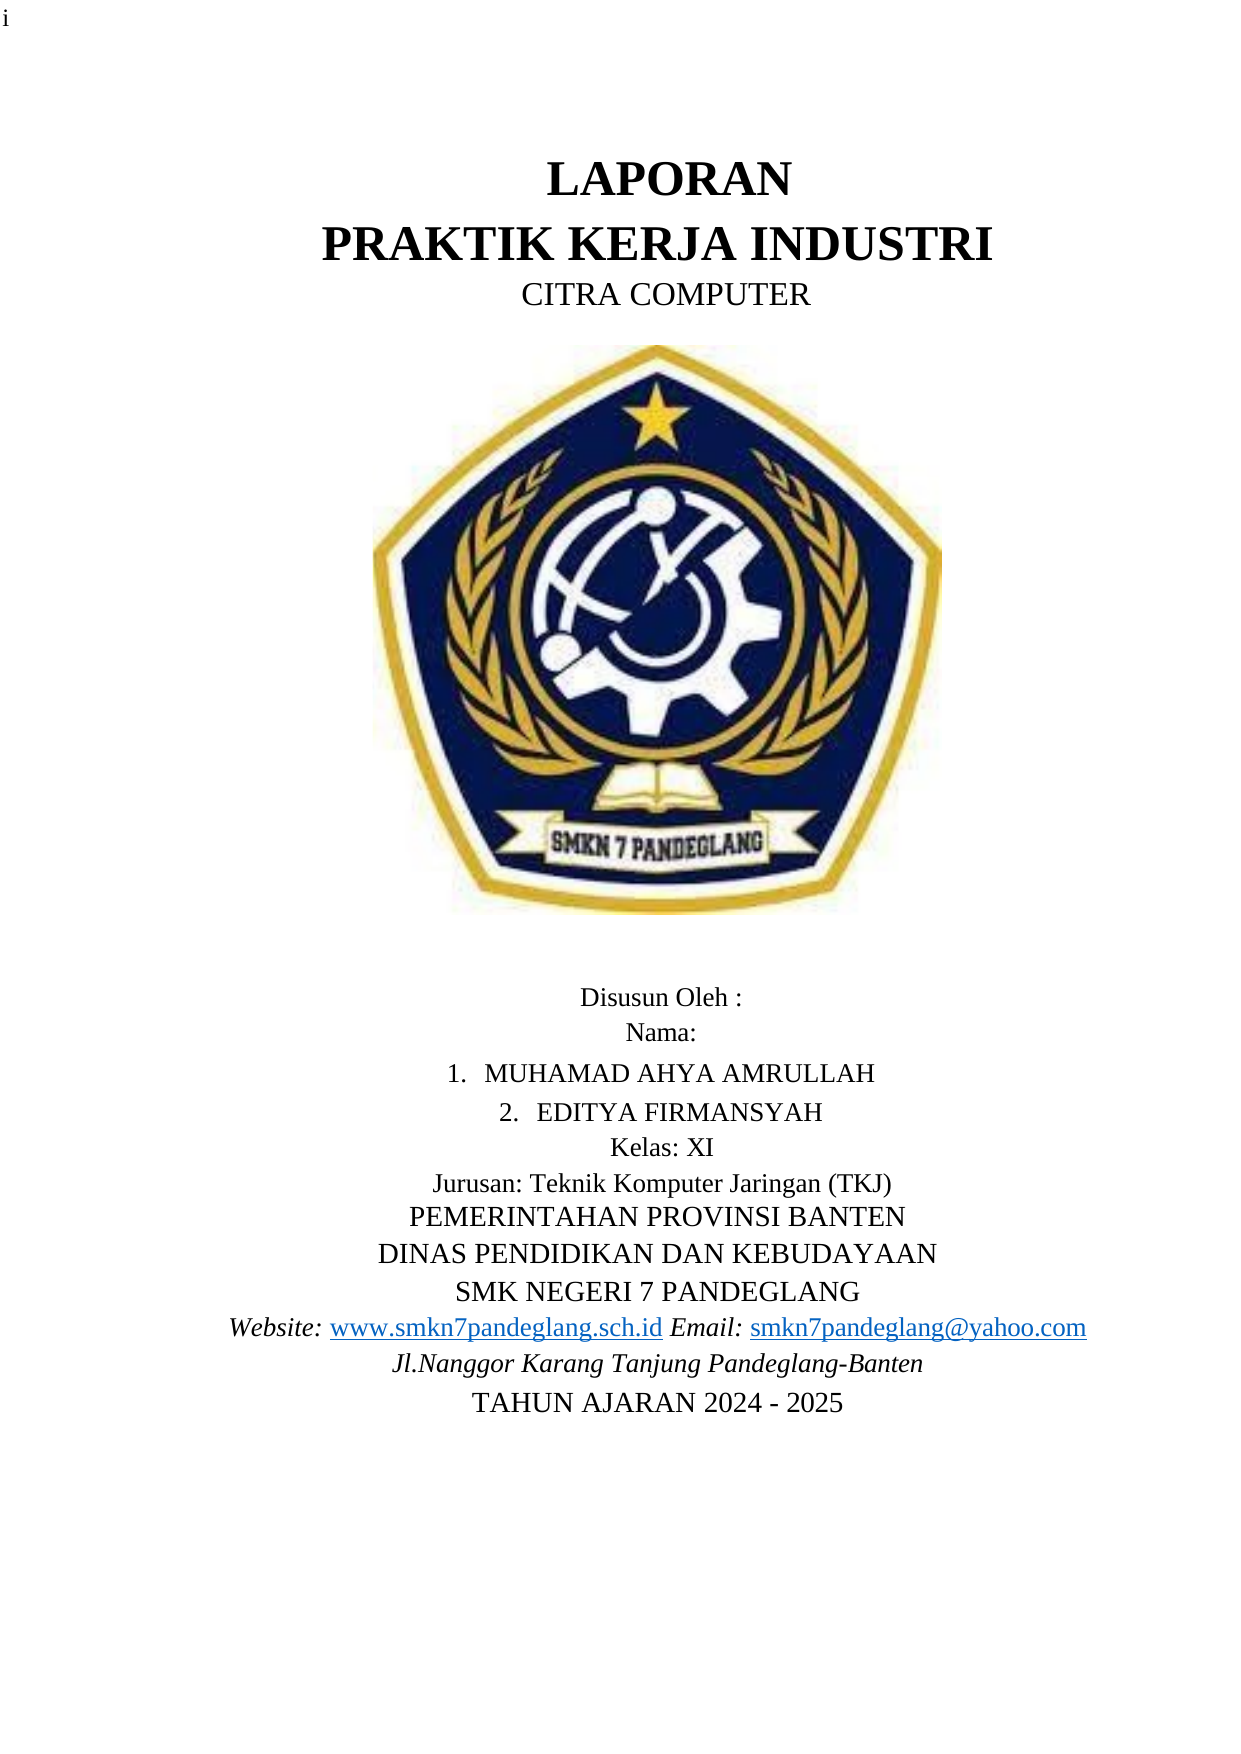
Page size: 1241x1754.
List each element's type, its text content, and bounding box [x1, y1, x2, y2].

text CITRA COMPUTER [496, 279, 1107, 312]
text Disusun Oleh : Nama: [548, 981, 774, 1047]
text Jl.Nanggor Karang Tanjung Pandeglang-Banten [208, 1348, 1107, 1379]
text Website: www.smkn7pandeglang.sch.id Email: smkn7pandeglang@yahoo.com [208, 1312, 1107, 1343]
list EDITYA FIRMANSYAH [214, 1096, 1107, 1127]
text Jurusan: Teknik Komputer Jaringan (TKJ) [217, 1167, 1107, 1199]
text PEMERINTAHAN PROVINSI BANTEN DINAS PENDIDIKAN DAN KEBUDAYAAN SMK NEGERI 7 PANDEGLANG [377, 1199, 938, 1308]
text Kelas: XI [217, 1132, 1107, 1163]
text TAHUN AJARAN 2024 - 2025 [208, 1385, 1107, 1419]
title LAPORAN PRAKTIK KERJA INDUSTRI [321, 149, 1023, 271]
picture [372, 345, 942, 915]
list MUHAMAD AHYA AMRULLAH [214, 1057, 1107, 1088]
